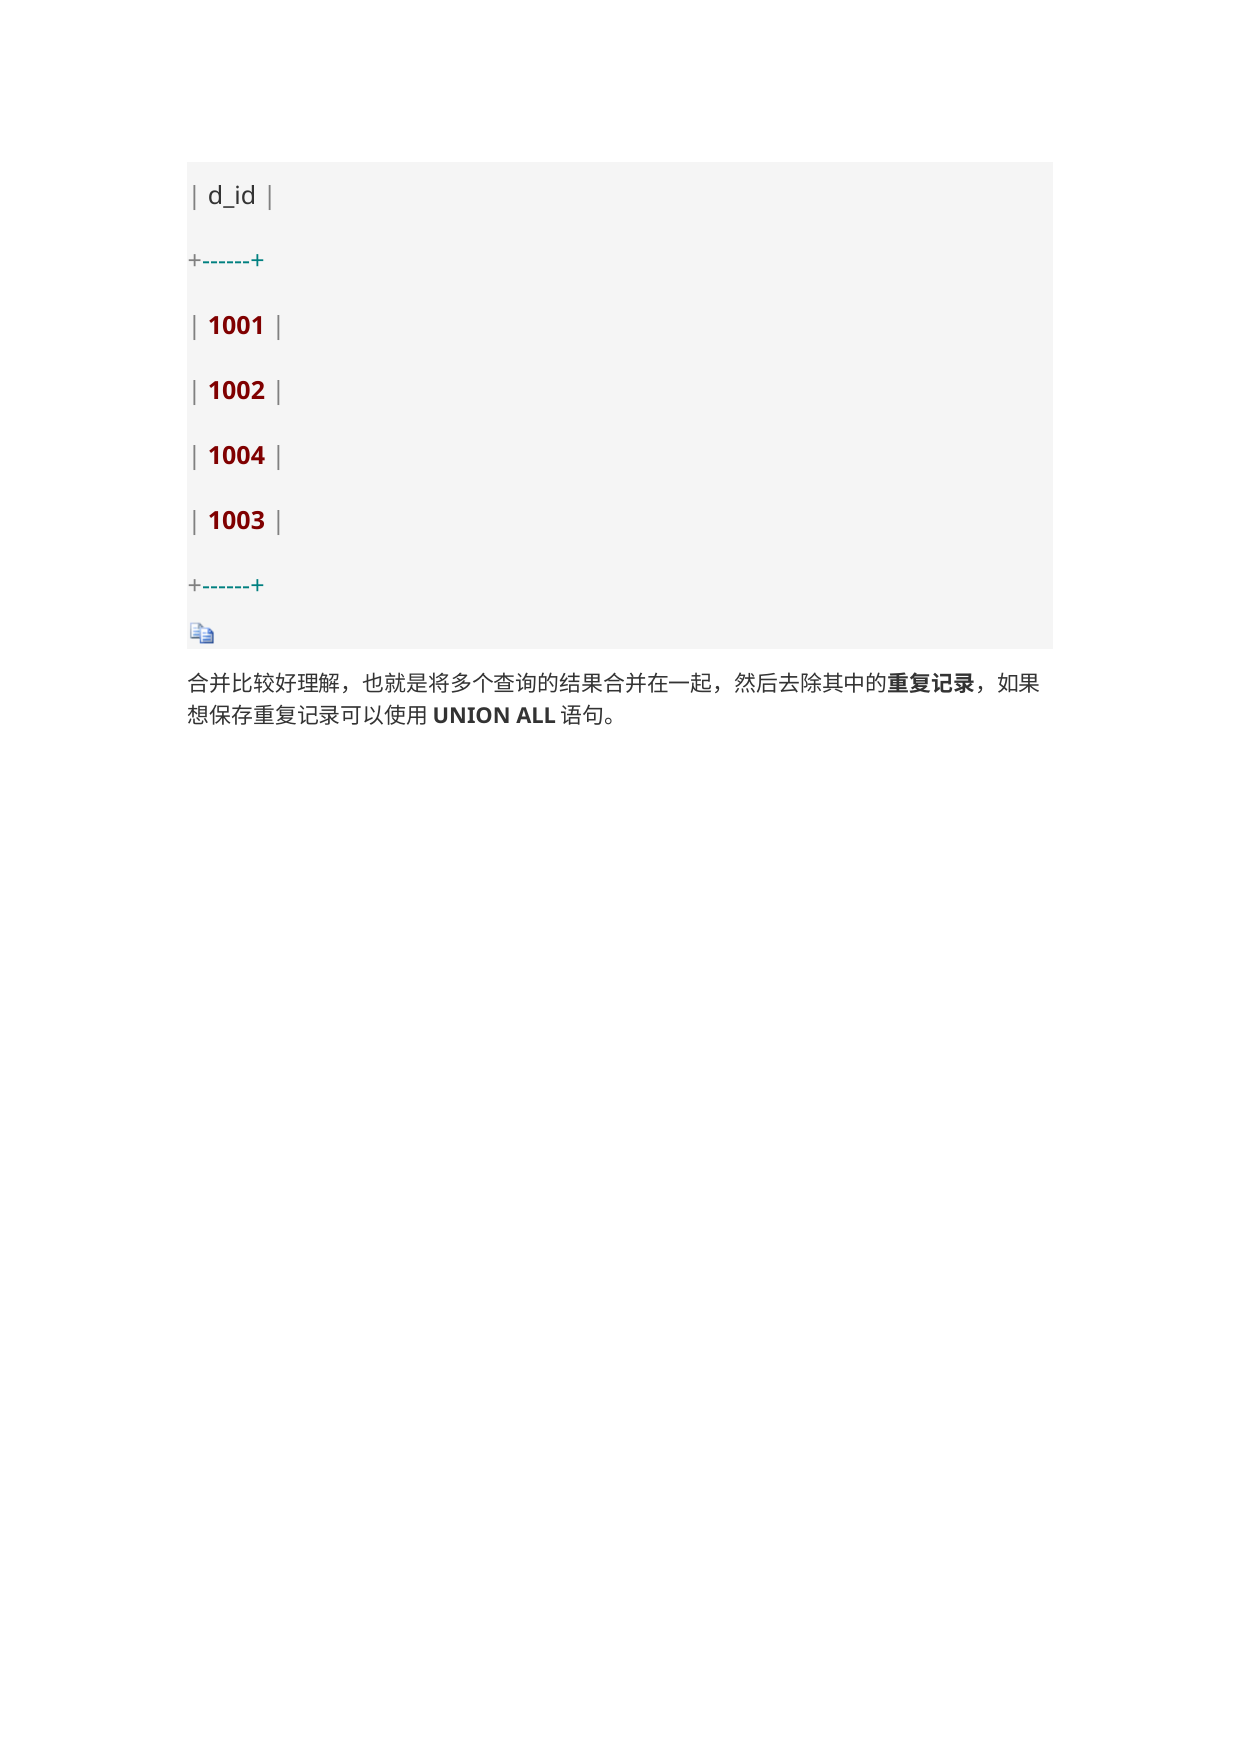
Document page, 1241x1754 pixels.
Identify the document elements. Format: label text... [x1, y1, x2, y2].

text | 1004 | [187, 422, 1053, 487]
picture [187, 617, 219, 649]
text | 1003 | [187, 487, 1053, 552]
text +------+ [187, 552, 1053, 617]
text | d_id | [187, 162, 1053, 227]
text +------+ [187, 227, 1053, 292]
text | 1002 | [187, 357, 1053, 422]
text 合并比较好理解，也就是将多个查询的结果合并在一起，然后去除其中的重复记录，如果想保存重复记录可以使用UNION ALL语句。 [187, 665, 1053, 730]
text | 1001 | [187, 292, 1053, 357]
